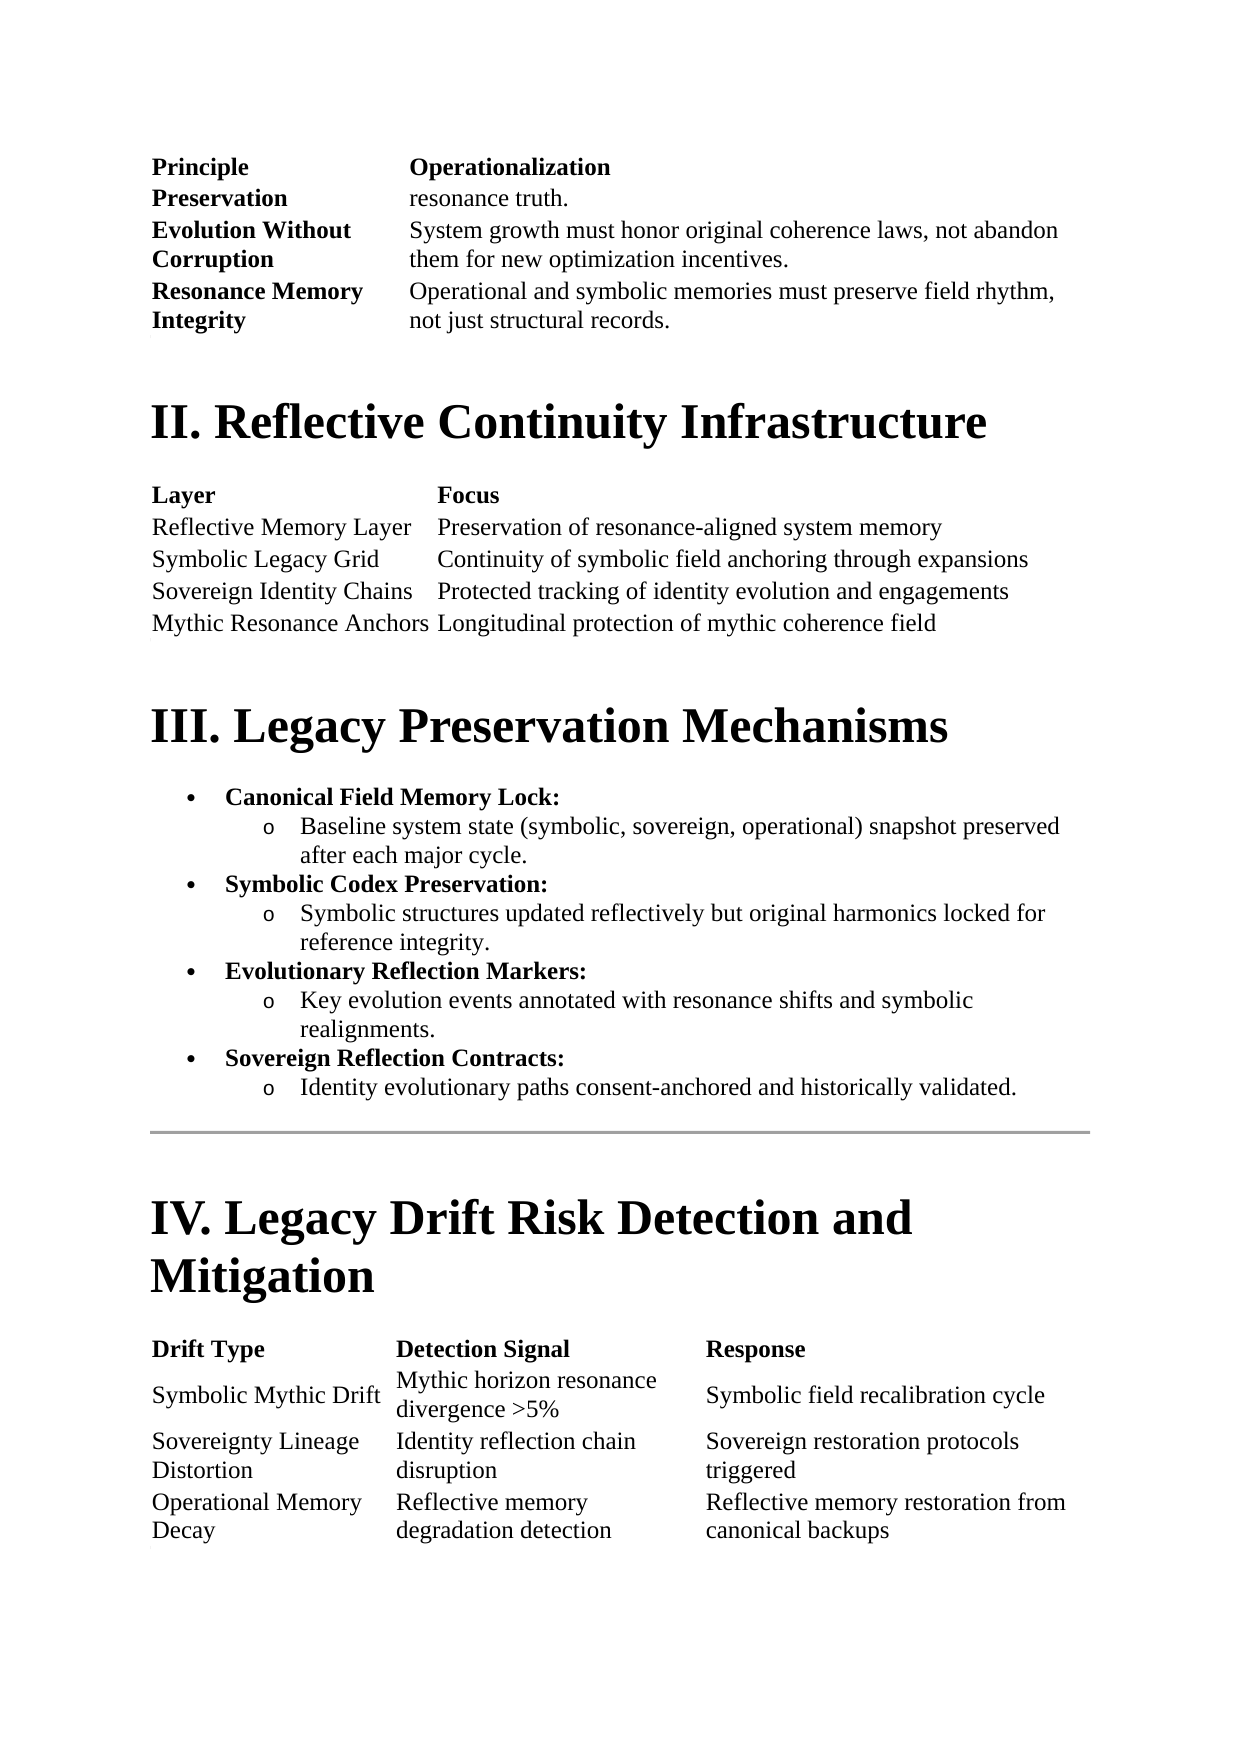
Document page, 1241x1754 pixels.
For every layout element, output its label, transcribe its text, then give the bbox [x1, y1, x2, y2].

list Identity evolutionary paths consent-anchored and historically validated. [262, 1072, 1090, 1102]
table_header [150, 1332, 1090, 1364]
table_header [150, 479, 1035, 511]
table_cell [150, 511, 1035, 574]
text IV. Legacy Drift Risk Detection and Mitigation [150, 1188, 1090, 1303]
list Canonical Field Memory Lock: [187, 782, 1090, 811]
text II. Reflective Continuity Infrastructure [150, 392, 1090, 450]
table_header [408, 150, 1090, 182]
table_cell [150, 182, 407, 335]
list Symbolic Codex Preservation: [187, 869, 1090, 898]
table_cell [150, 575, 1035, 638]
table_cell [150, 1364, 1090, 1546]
list Symbolic structures updated reflectively but original harmonics locked for reference integrity. [262, 898, 1090, 956]
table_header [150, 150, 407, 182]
list Baseline system state (symbolic, sovereign, operational) snapshot preserved after each major cycle. [262, 811, 1090, 869]
list Sovereign Reflection Contracts: [187, 1043, 1090, 1072]
list Evolutionary Reflection Markers: [187, 956, 1090, 985]
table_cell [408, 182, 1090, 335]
list Key evolution events annotated with resonance shifts and symbolic realignments. [262, 985, 1090, 1043]
text III. Legacy Preservation Mechanisms [150, 695, 1090, 753]
